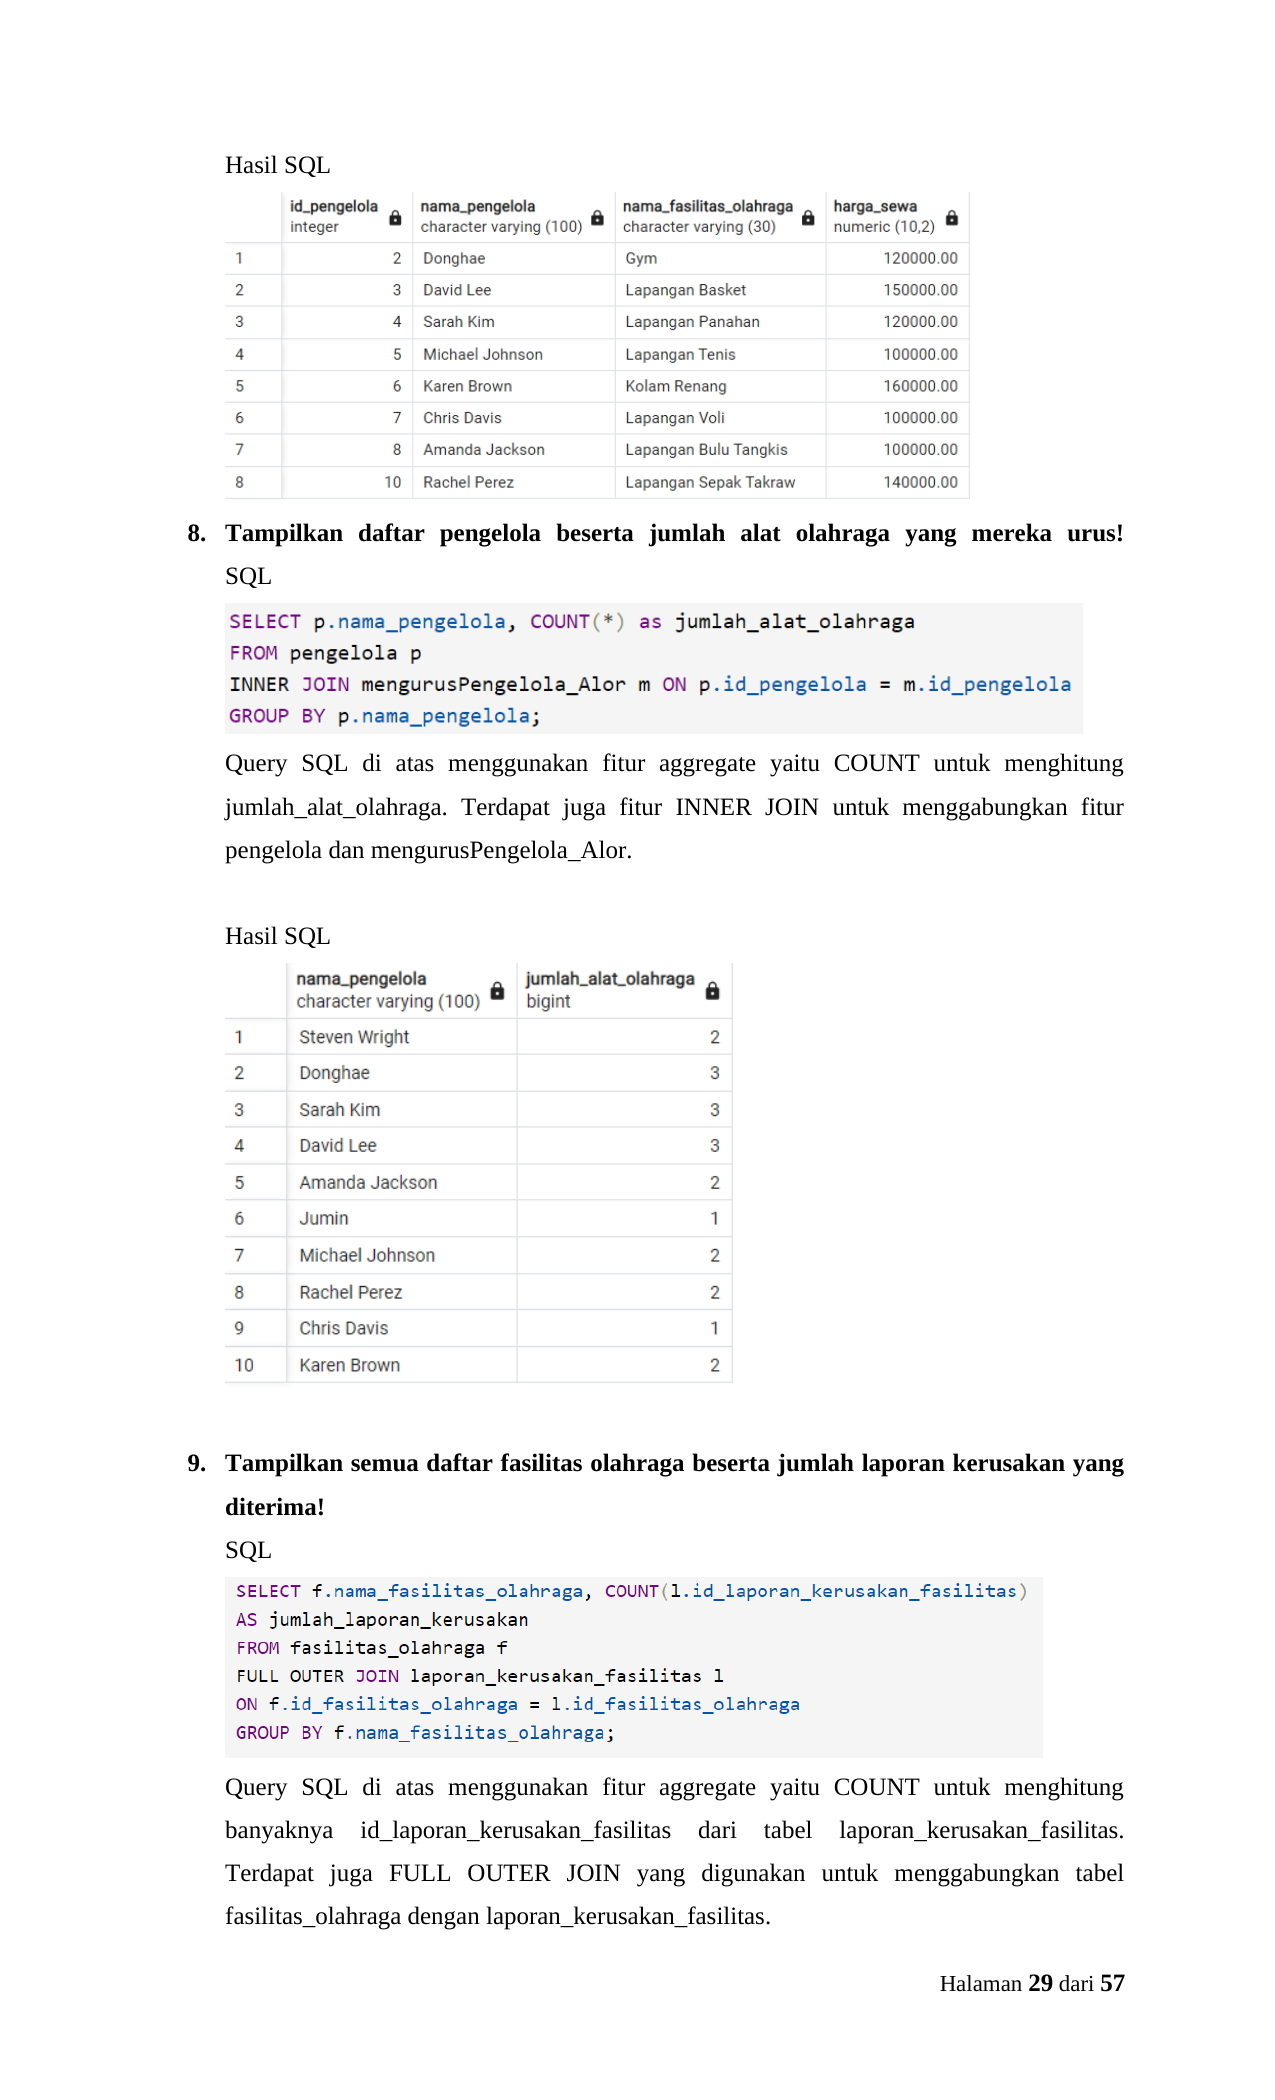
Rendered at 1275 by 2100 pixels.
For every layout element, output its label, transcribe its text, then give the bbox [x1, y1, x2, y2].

picture [225, 192, 976, 504]
picture [225, 963, 742, 1392]
list Tampilkan daftar pengelola beserta jumlah alat olahraga yang mereka urus! SQL [187, 518, 1125, 589]
picture [225, 1577, 1044, 1758]
picture [225, 603, 1084, 734]
